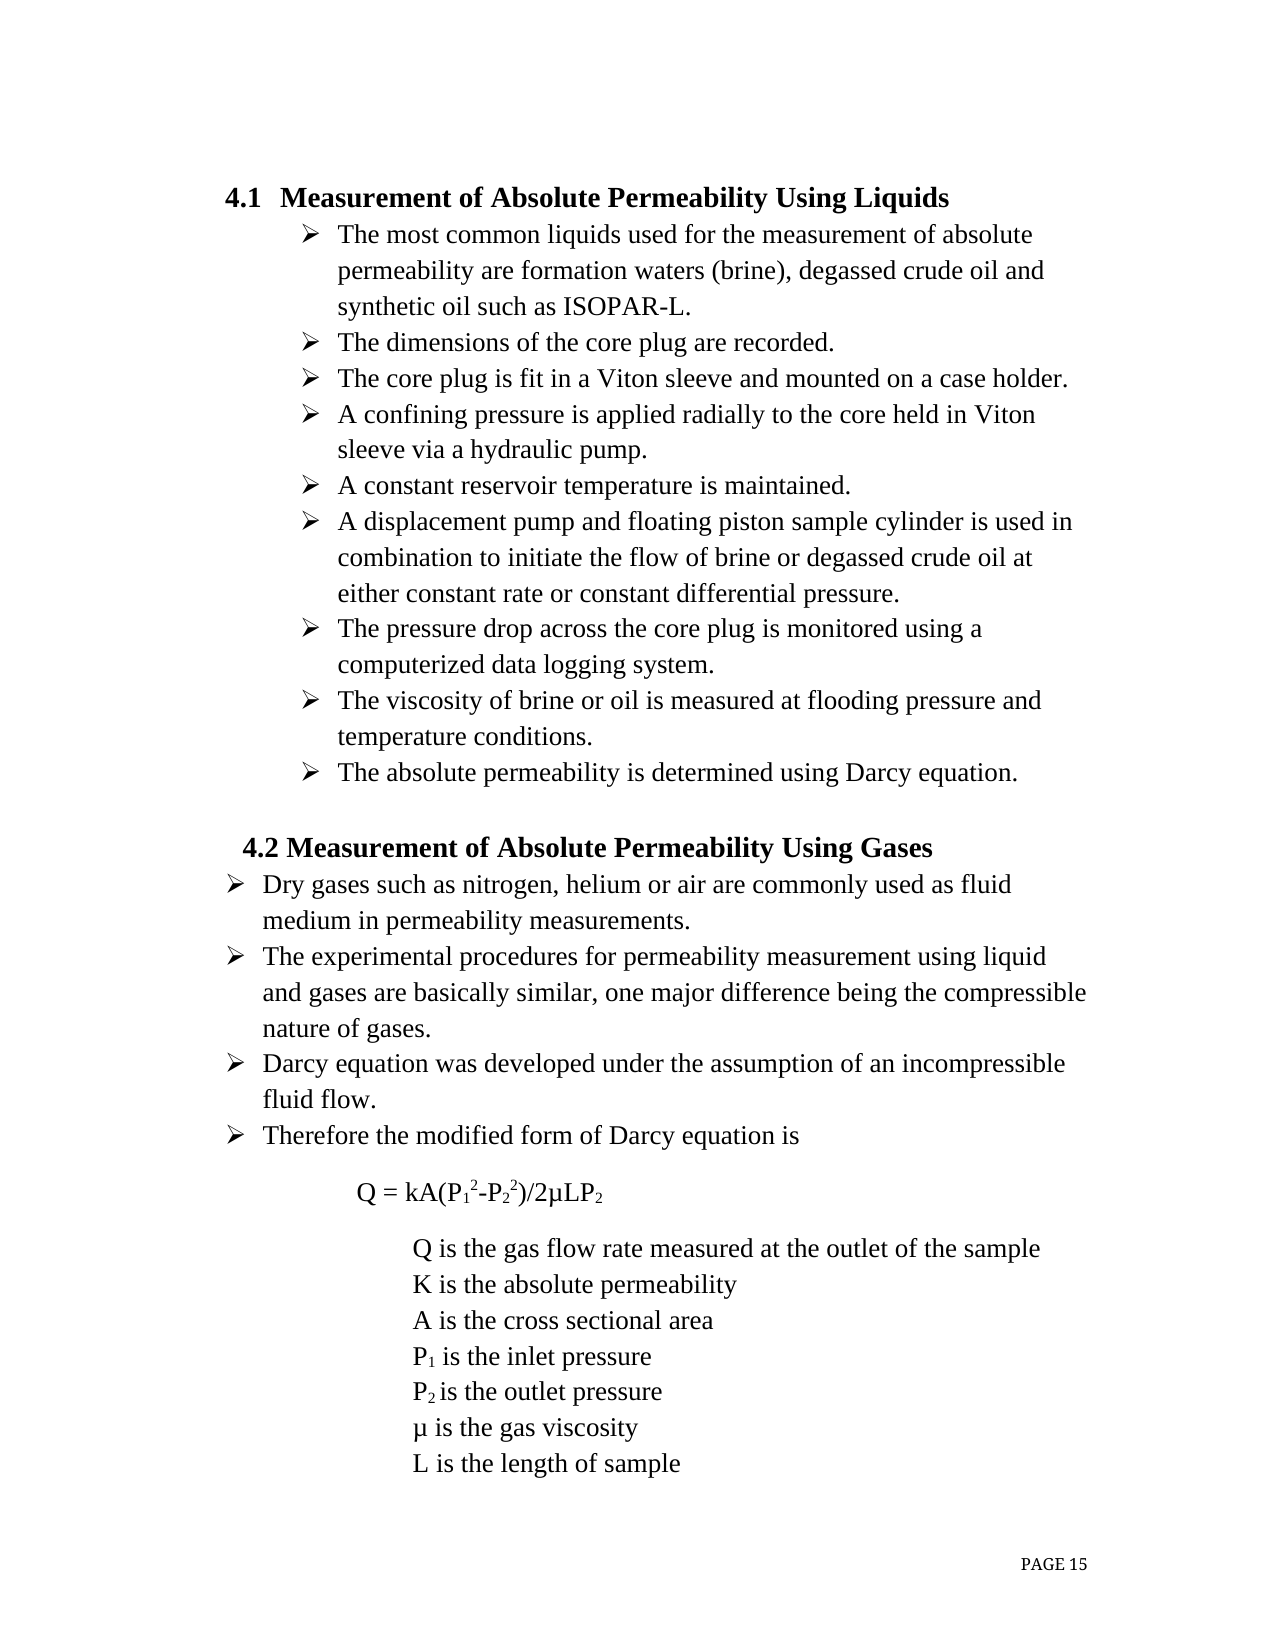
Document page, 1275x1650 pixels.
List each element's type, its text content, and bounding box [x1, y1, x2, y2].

list Therefore the modified form of Darcy equation is [225, 1119, 1087, 1150]
list The experimental procedures for permeability measurement using liquid and gases are basically similar, one major difference being the compressible nature of gases. [225, 940, 1087, 1043]
text Q = kA(P12-P22)/2µLP2 [187, 1176, 1087, 1207]
list P2 is the outlet pressure [412, 1375, 1087, 1406]
list The pressure drop across the core plug is monitored using a computerized data logging system. [300, 612, 1087, 679]
list The core plug is fit in a Viton sleeve and mounted on a case holder. [300, 362, 1087, 393]
list µ is the gas viscosity [412, 1411, 1087, 1442]
list L is the length of sample [412, 1447, 1087, 1478]
list Darcy equation was developed under the assumption of an incompressible fluid flow. [225, 1047, 1087, 1114]
list Measurement of Absolute Permeability Using Liquids [225, 180, 1087, 213]
list The most common liquids used for the measurement of absolute permeability are formation waters (brine), degassed crude oil and synthetic oil such as ISOPAR-L. [300, 218, 1087, 321]
list The viscosity of brine or oil is measured at flooding pressure and temperature conditions. [300, 684, 1087, 751]
list P1 is the inlet pressure [412, 1339, 1087, 1371]
list The absolute permeability is determined using Darcy equation. [300, 756, 1087, 787]
list A constant reservoir temperature is maintained. [300, 469, 1087, 501]
list A is the cross sectional area [412, 1304, 1087, 1335]
list A confining pressure is applied radially to the core held in Viton sleeve via a hydraulic pump. [300, 398, 1087, 465]
list A displacement pump and floating piston sample cylinder is used in combination to initiate the flow of brine or degassed crude oil at either constant rate or constant differential pressure. [300, 505, 1087, 608]
list The dimensions of the core plug are recorded. [300, 326, 1087, 357]
list Q is the gas flow rate measured at the outlet of the sample [412, 1232, 1087, 1263]
list K is the absolute permeability [412, 1268, 1087, 1299]
list Dry gases such as nitrogen, helium or air are commonly used as fluid medium in permeability measurements. [225, 869, 1087, 936]
list 4.2 Measurement of Absolute Permeability Using Gases [242, 830, 1087, 864]
